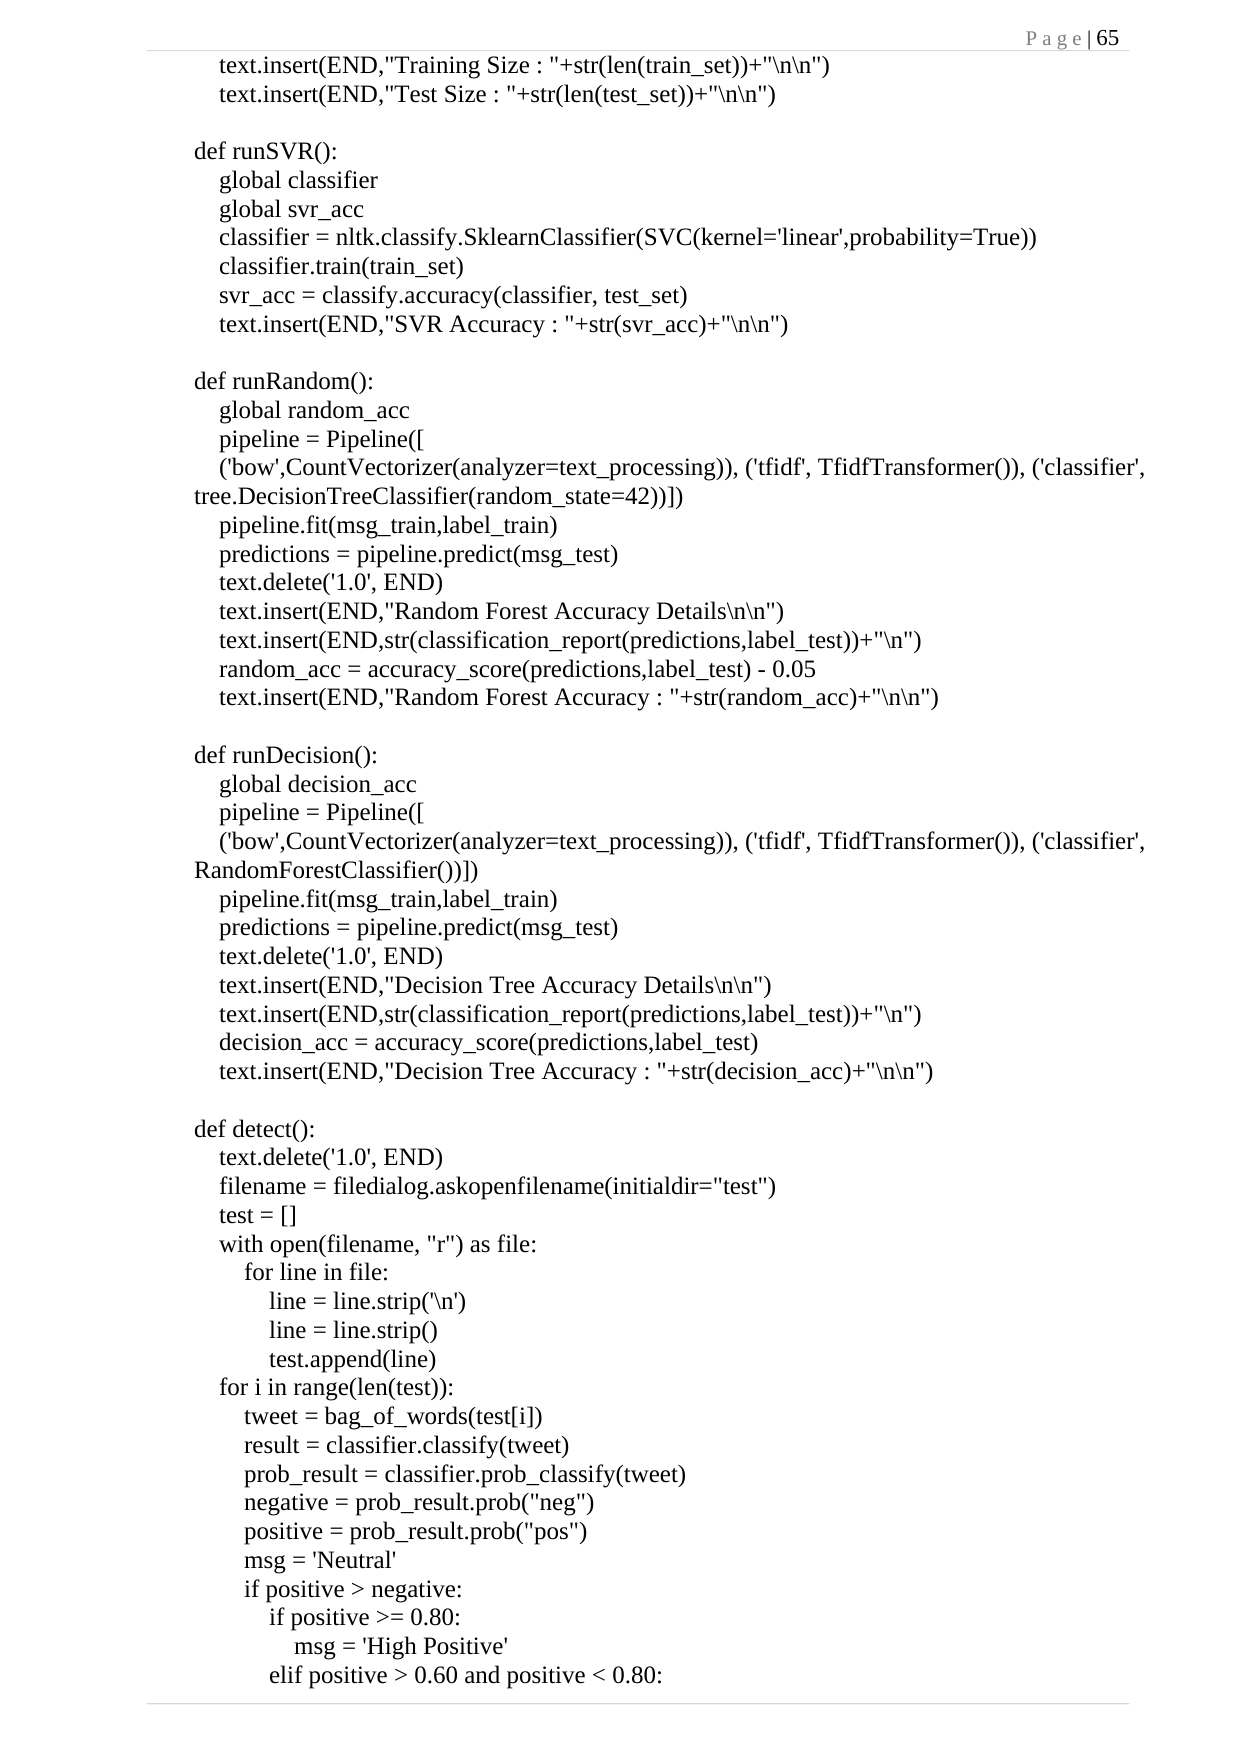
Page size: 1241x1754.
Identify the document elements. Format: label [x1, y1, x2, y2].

list [194, 50, 1209, 1689]
